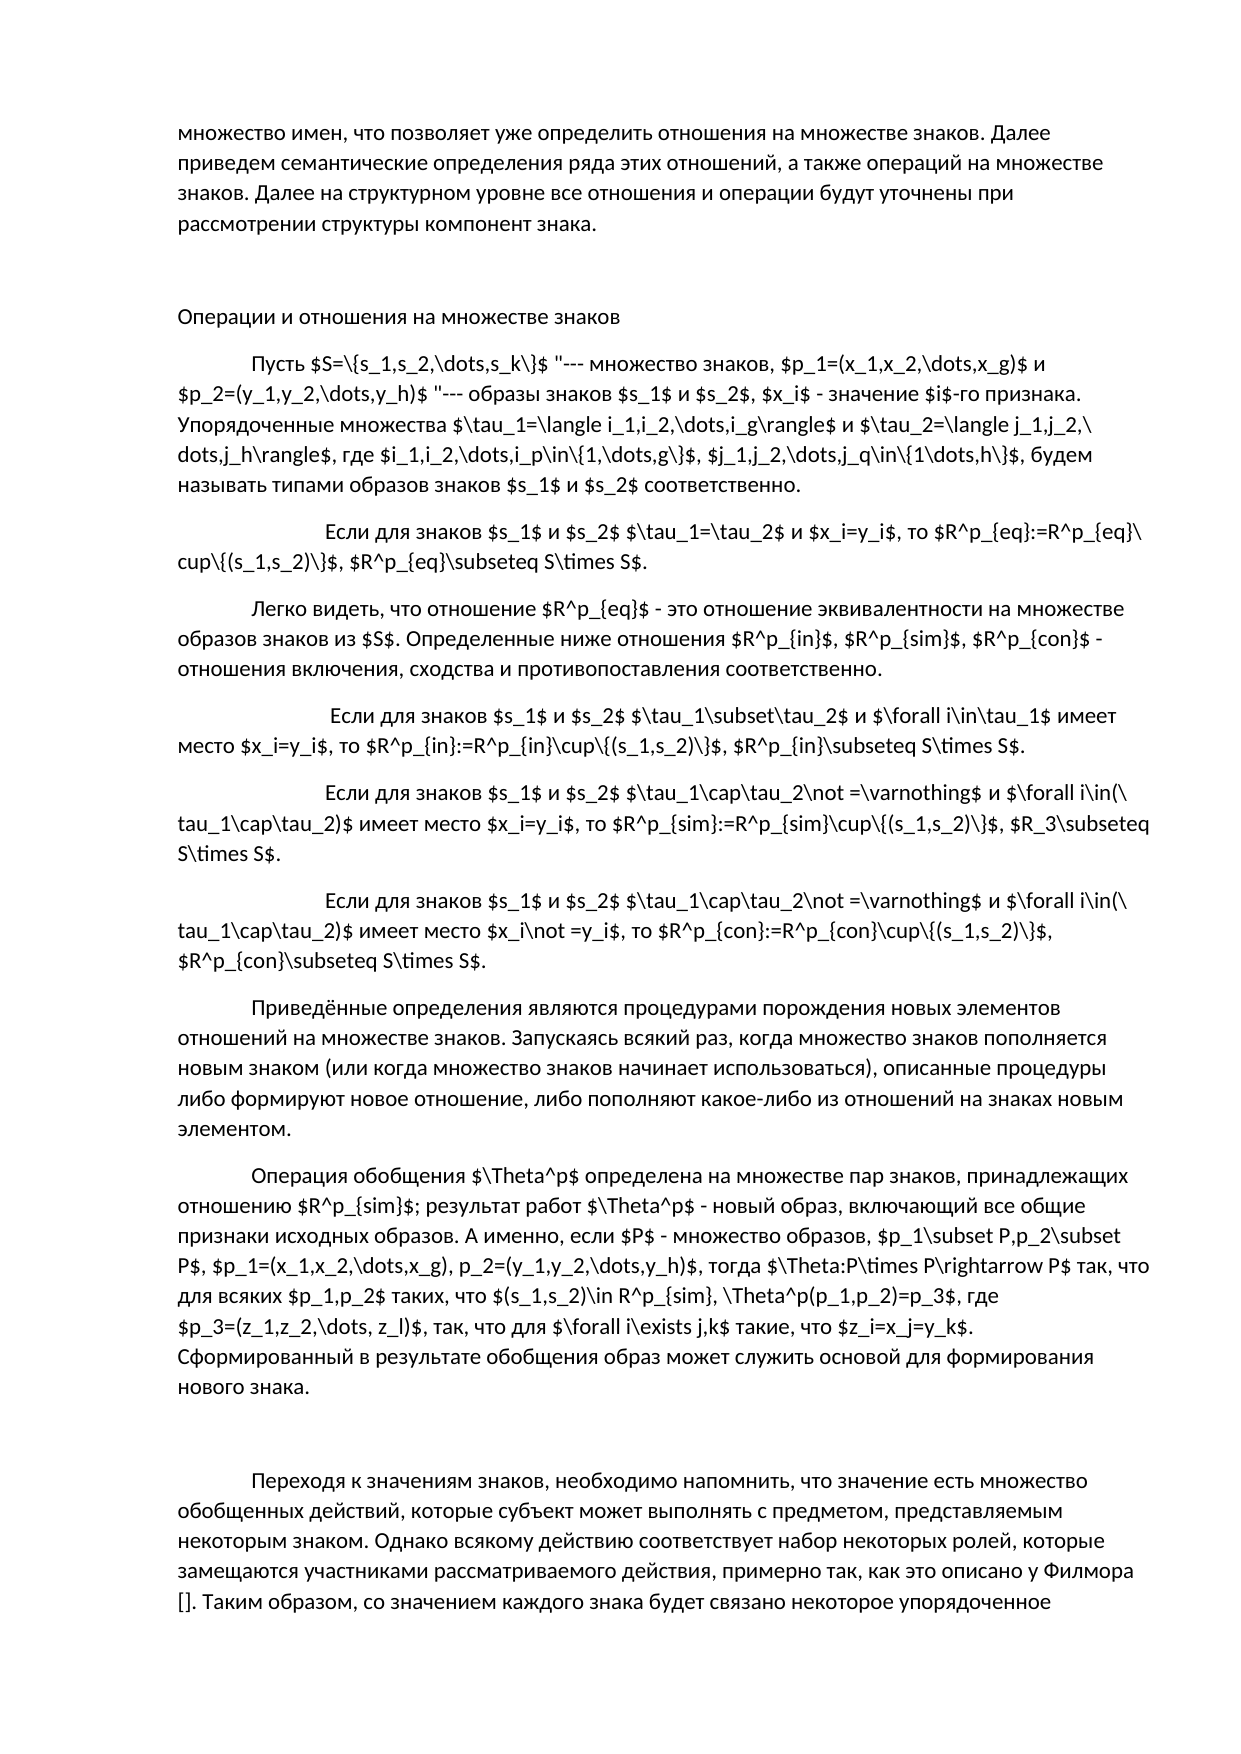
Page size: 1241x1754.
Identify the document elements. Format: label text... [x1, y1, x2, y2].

text Операция обобщения $\Theta^p$ определена на множестве пар знаков, принадлежащих отношению $R^p_{sim}$; результат работ $\Theta^p$ - новый образ, включающий все общие признаки исходных образов. А именно, если $P$ - множество образов, $p_1\subset P,p_2\subset P$, $p_1=(x_1,x_2,\dots,x_g), p_2=(y_1,y_2,\dots,y_h)$, тогда $\Theta:P\times P\rightarrow P$ так, что для всяких $p_1,p_2$ таких, что $(s_1,s_2)\in R^p_{sim}, \Theta^p(p_1,p_2)=p_3$, где $p_3=(z_1,z_2,\dots, z_l)$, так, что для $\forall i\exists j,k$ такие, что $z_i=x_j=y_k$. Сформированный в результате обобщения образ может служить основой для формирования нового знака. [177, 1161, 1152, 1400]
text Если для знаков $s_1$ и $s_2$ $\tau_1\cap\tau_2\not =\varnothing$ и $\forall i\in(\tau_1\cap\tau_2)$ имеет место $x_i\not =y_i$, то $R^p_{con}:=R^p_{con}\cup\{(s_1,s_2)\}$, $R^p_{con}\subseteq S\times S$. [177, 886, 1152, 974]
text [177, 118, 1152, 237]
text Легко видеть, что отношение $R^p_{eq}$ - это отношение эквивалентности на множестве образов знаков из $S$. Определенные ниже отношения $R^p_{in}$, $R^p_{sim}$, $R^p_{con}$ - отношения включения, сходства и противопоставления соответственно. [177, 594, 1152, 683]
text Если для знаков $s_1$ и $s_2$ $\tau_1\cap\tau_2\not =\varnothing$ и $\forall i\in(\tau_1\cap\tau_2)$ имеет место $x_i=y_i$, то $R^p_{sim}:=R^p_{sim}\cup\{(s_1,s_2)\}$, $R_3\subseteq S\times S$. [177, 778, 1152, 867]
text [177, 1466, 1152, 1615]
text Операции и отношения на множестве знаков [177, 302, 1152, 331]
text Если для знаков $s_1$ и $s_2$ $\tau_1=\tau_2$ и $x_i=y_i$, то $R^p_{eq}:=R^p_{eq}\cup\{(s_1,s_2)\}$, $R^p_{eq}\subseteq S\times S$. [177, 517, 1152, 575]
text Приведённые определения являются процедурами порождения новых элементов отношений на множестве знаков. Запускаясь всякий раз, когда множество знаков пополняется новым знаком (или когда множество знаков начинает использоваться), описанные процедуры либо формируют новое отношение, либо пополняют какое-либо из отношений на знаках новым элементом. [177, 993, 1152, 1142]
text Если для знаков $s_1$ и $s_2$ $\tau_1\subset\tau_2$ и $\forall i\in\tau_1$ имеет место $x_i=y_i$, то $R^p_{in}:=R^p_{in}\cup\{(s_1,s_2)\}$, $R^p_{in}\subseteq S\times S$. [177, 701, 1152, 760]
text Пусть $S=\{s_1,s_2,\dots,s_k\}$ "--- множество знаков, $p_1=(x_1,x_2,\dots,x_g)$ и $p_2=(y_1,y_2,\dots,y_h)$ "--- образы знаков $s_1$ и $s_2$, $x_i$ - значение $i$-го признака. Упорядоченные множества $\tau_1=\langle i_1,i_2,\dots,i_g\rangle$ и $\tau_2=\langle j_1,j_2,\dots,j_h\rangle$, где $i_1,i_2,\dots,i_p\in\{1,\dots,g\}$, $j_1,j_2,\dots,j_q\in\{1\dots,h\}$, будем называть типами образов знаков $s_1$ и $s_2$ соответственно. [177, 349, 1152, 498]
